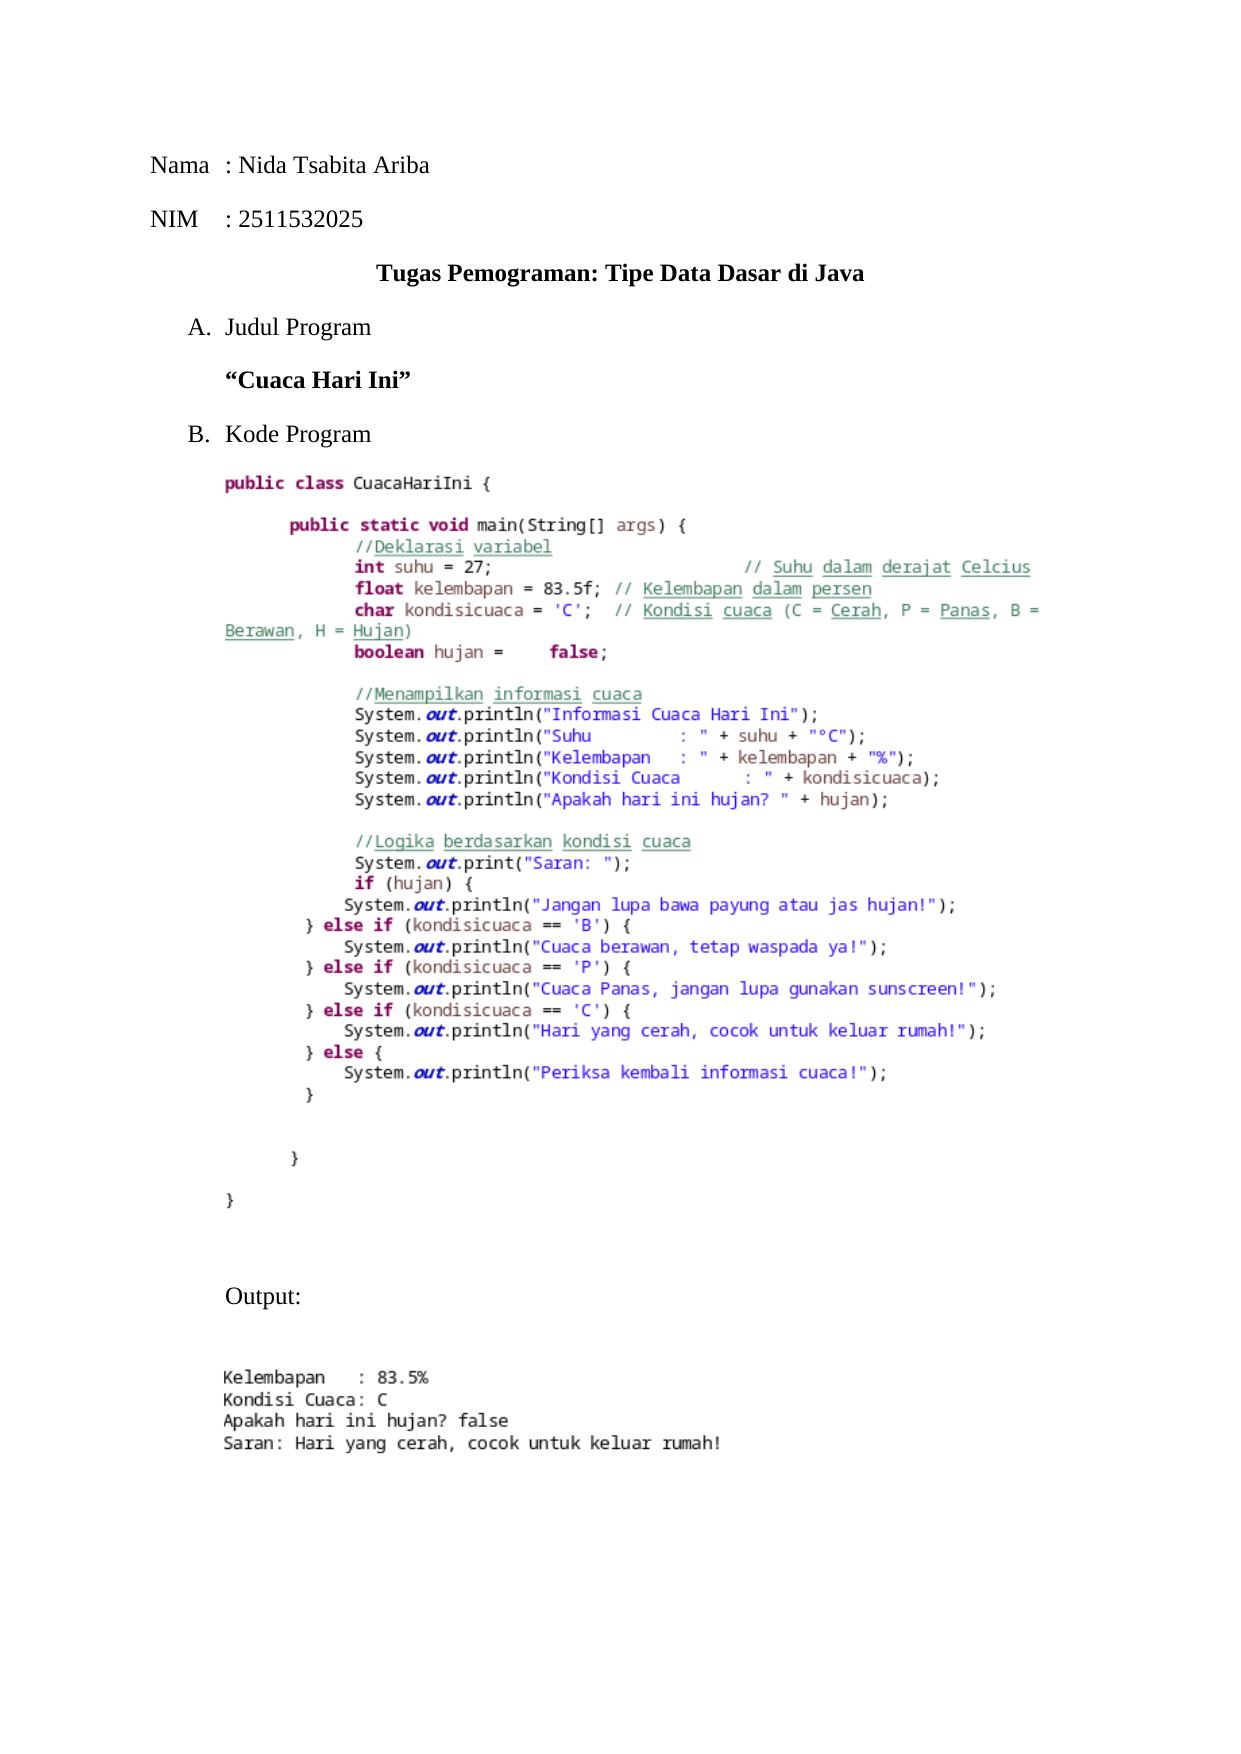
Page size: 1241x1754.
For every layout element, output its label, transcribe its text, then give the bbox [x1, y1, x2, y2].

text Tugas Pemograman: Tipe Data Dasar di Java [150, 258, 1090, 286]
text Nama : Nida Tsabita Ariba [150, 150, 1090, 179]
list Judul Program [187, 312, 1090, 340]
text NIM : 2511532025 [150, 204, 1090, 233]
list “Cuaca Hari Ini” [225, 365, 1090, 394]
text Output: [150, 1281, 1090, 1310]
list Kode Program [187, 419, 1090, 448]
